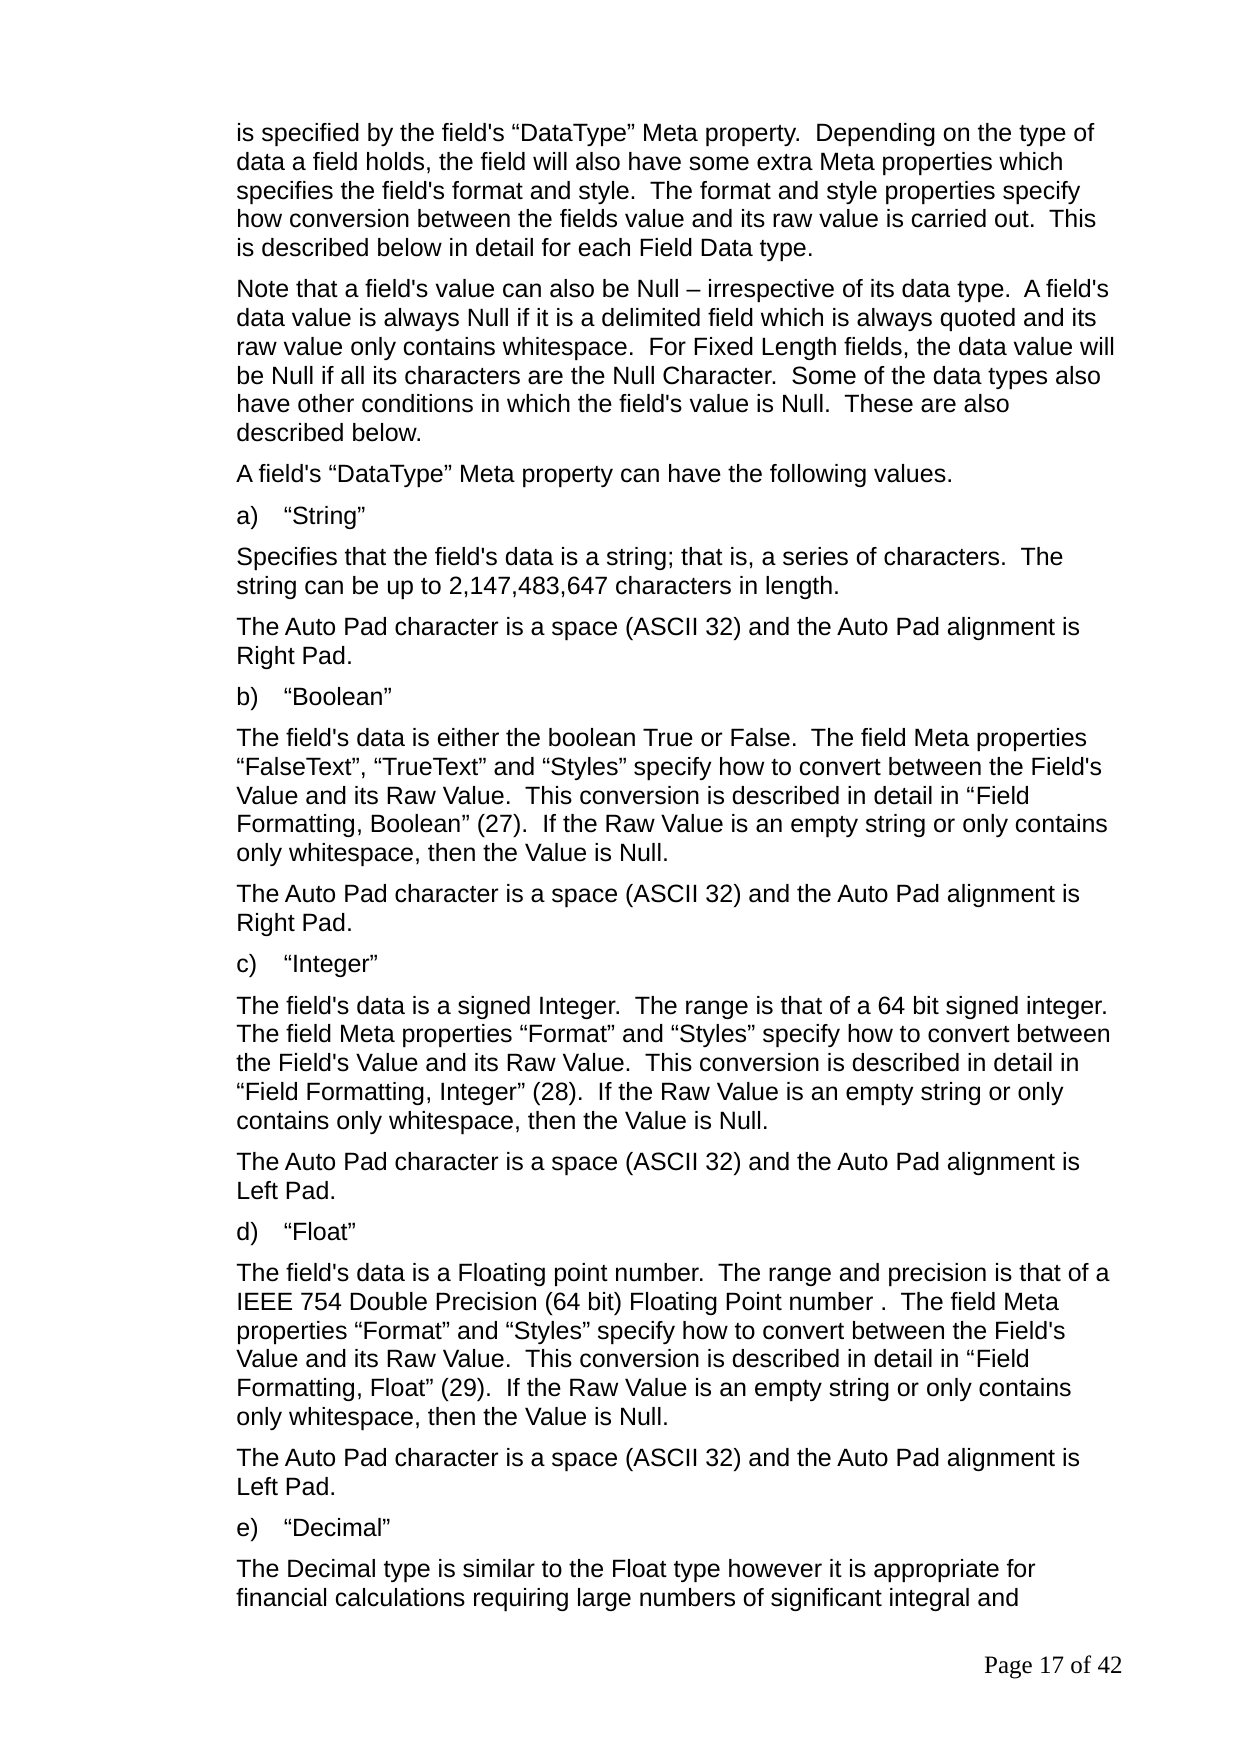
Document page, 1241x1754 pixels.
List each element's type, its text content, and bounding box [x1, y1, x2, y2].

list “Decimal” [236, 1513, 1122, 1542]
text The Auto Pad character is a space (ASCII 32) and the Auto Pad alignment is Right Pad. [236, 612, 1122, 669]
text The Auto Pad character is a space (ASCII 32) and the Auto Pad alignment is Left Pad. [236, 1147, 1122, 1204]
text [236, 118, 1122, 262]
list “String” [236, 501, 1122, 529]
text Specifies that the field's data is a string; that is, a series of characters. The string can be up to 2,147,483,647 characters in length. [236, 542, 1122, 599]
list “Float” [236, 1217, 1122, 1246]
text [236, 1554, 1122, 1612]
list “Boolean” [236, 682, 1122, 711]
list “Integer” [236, 949, 1122, 978]
text Note that a field's value can also be Null – irrespective of its data type. A field's data value is always Null if it is a delimited field which is always quoted and its raw value only contains whitespace. For Fixed Length fields, the data value will be Null if all its characters are the Null Character. Some of the data types also have other conditions in which the field's value is Null. These are also described below. [236, 274, 1122, 447]
text The Auto Pad character is a space (ASCII 32) and the Auto Pad alignment is Left Pad. [236, 1443, 1122, 1501]
text The Auto Pad character is a space (ASCII 32) and the Auto Pad alignment is Right Pad. [236, 879, 1122, 937]
text A field's “DataType” Meta property can have the following values. [236, 459, 1122, 488]
